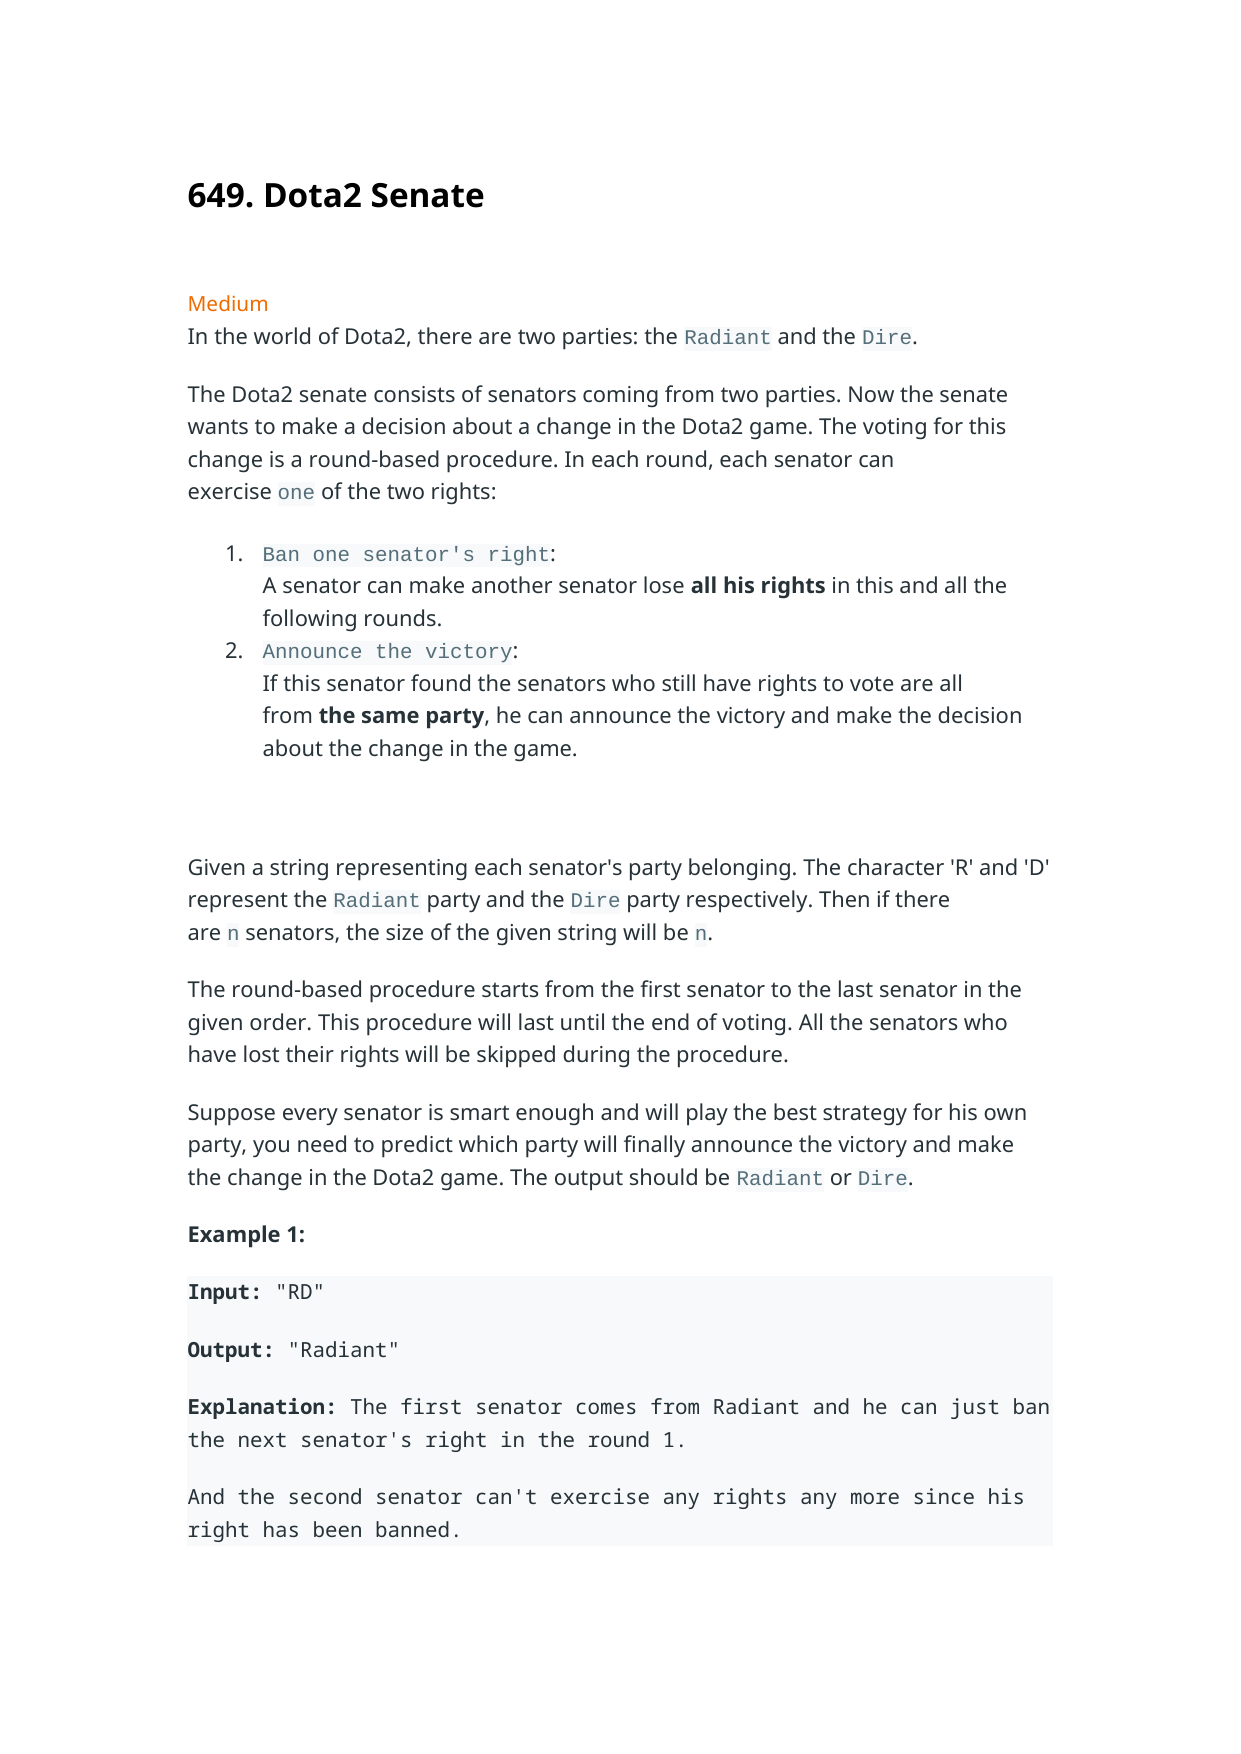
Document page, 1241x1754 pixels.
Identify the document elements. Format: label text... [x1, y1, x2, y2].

subtitle 649. Dota2 Senate [187, 162, 1053, 227]
text Input: "RD" [187, 1276, 1053, 1308]
text Suppose every senator is smart enough and will play the best strategy for his own party, you need to predict which party will finally announce the victory and make the change in the Dota2 game. The output should be Radiant or Dire. [187, 1096, 1053, 1193]
text The round-based procedure starts from the first senator to the last senator in the given order. This procedure will last until the end of voting. All the senators who have lost their rights will be skipped during the procedure. [187, 973, 1053, 1071]
text In the world of Dota2, there are two parties: the Radiant and the Dire. [187, 320, 1053, 352]
text The Dota2 senate consists of senators coming from two parties. Now the senate wants to make a decision about a change in the Dota2 game. The voting for this change is a round-based procedure. In each round, each senator can exercise one of the two rights: [187, 377, 1053, 507]
list Announce the victory: If this senator found the senators who still have rights to vote are all from the same party, he can announce the victory and make the decision about the change in the game. [225, 634, 1053, 764]
text Example 1: [187, 1218, 1053, 1251]
text Output: "Radiant" [187, 1333, 1053, 1366]
list Ban one senator's right: A senator can make another senator lose all his rights in this and all the following rounds. [225, 536, 1053, 634]
text And the second senator can't exercise any rights any more since his right has been banned. [187, 1481, 1053, 1546]
text Medium [187, 287, 1053, 320]
text Given a string representing each senator's party belonging. The character 'R' and 'D' represent the Radiant party and the Dire party respectively. Then if there are n senators, the size of the given string will be n. [187, 851, 1053, 948]
text Explanation: The first senator comes from Radiant and he can just ban the next senator's right in the round 1. [187, 1391, 1053, 1456]
